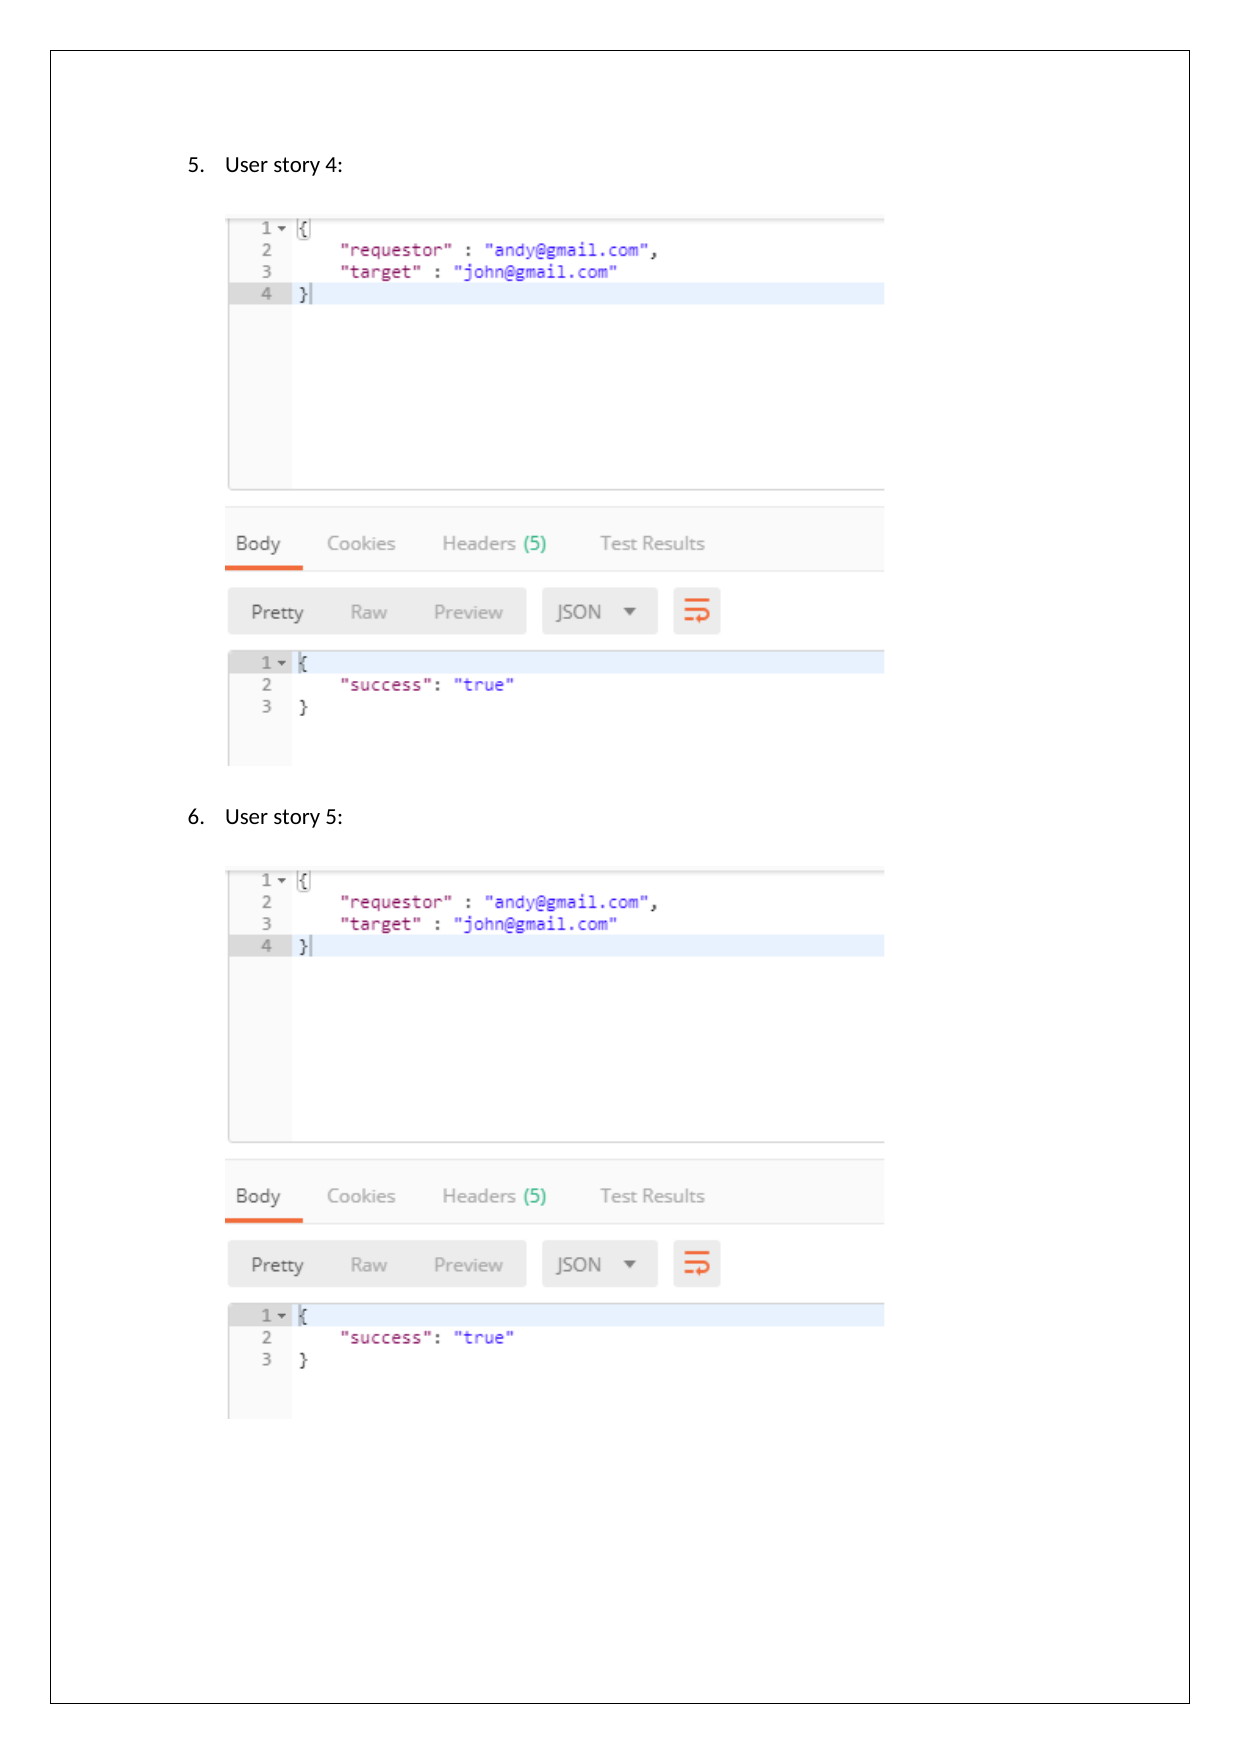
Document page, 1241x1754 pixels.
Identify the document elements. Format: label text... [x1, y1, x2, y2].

picture [225, 214, 885, 766]
picture [225, 866, 885, 1419]
list User story 4: [187, 150, 1090, 178]
list User story 5: [187, 802, 1090, 830]
